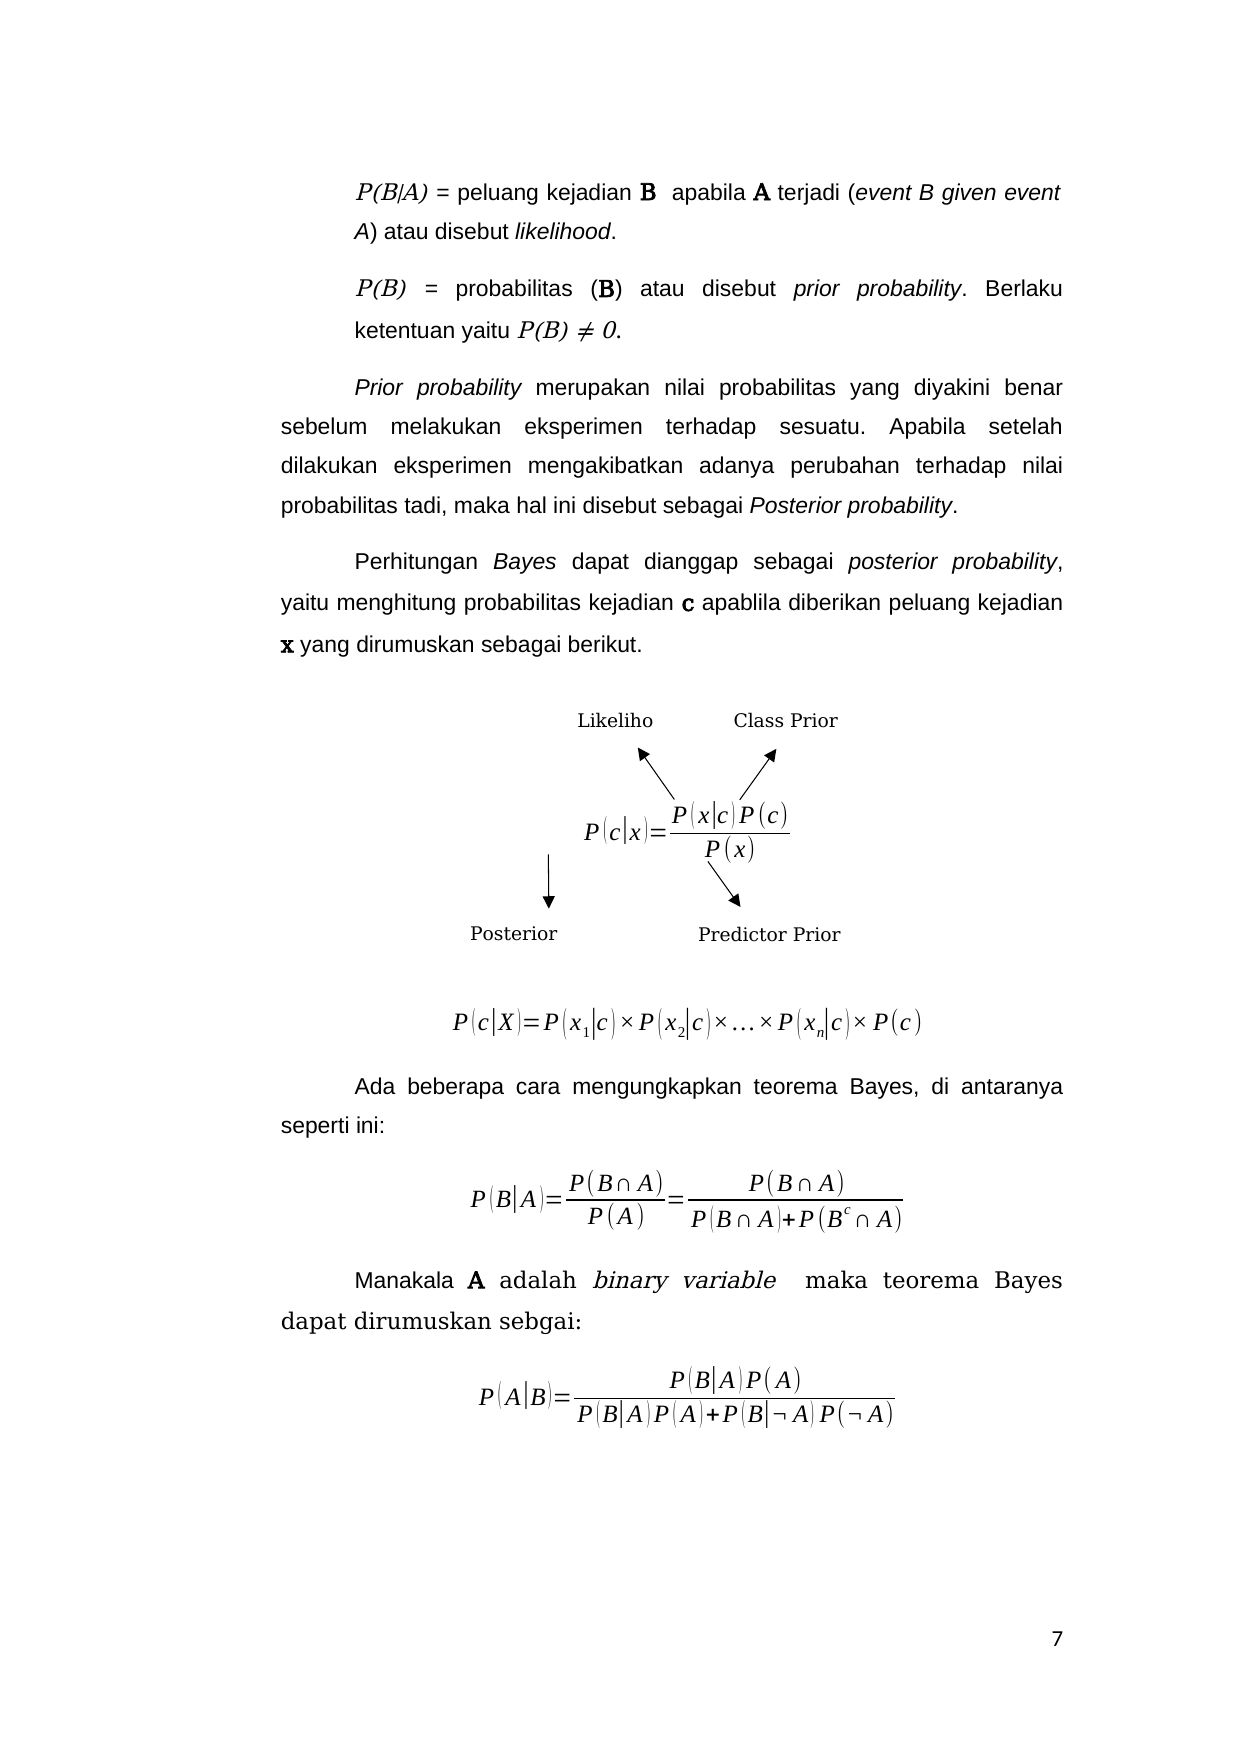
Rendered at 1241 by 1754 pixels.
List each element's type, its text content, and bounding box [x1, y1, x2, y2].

text Manakala A adalah binary variable maka teorema Bayes dapat dirumuskan sebgai: [281, 1265, 1063, 1334]
text P(B) = probabilitas (B) atau disebut prior probability. Berlaku ketentuan yaitu P(B) ≠ 0. [354, 274, 1063, 343]
text Ada beberapa cara mengungkapkan teorema Bayes, di antaranya seperti ini: [281, 1073, 1063, 1138]
text Perhitungan Bayes dapat dianggap sebagai posterior probability, yaitu menghitung probabilitas kejadian c apablila diberikan peluang kejadian x yang dirumuskan sebagai berikut. [281, 548, 1063, 657]
text P(B|A) = peluang kejadian B apabila A terjadi (event B given event A) atau disebut likelihood. [354, 177, 1063, 244]
